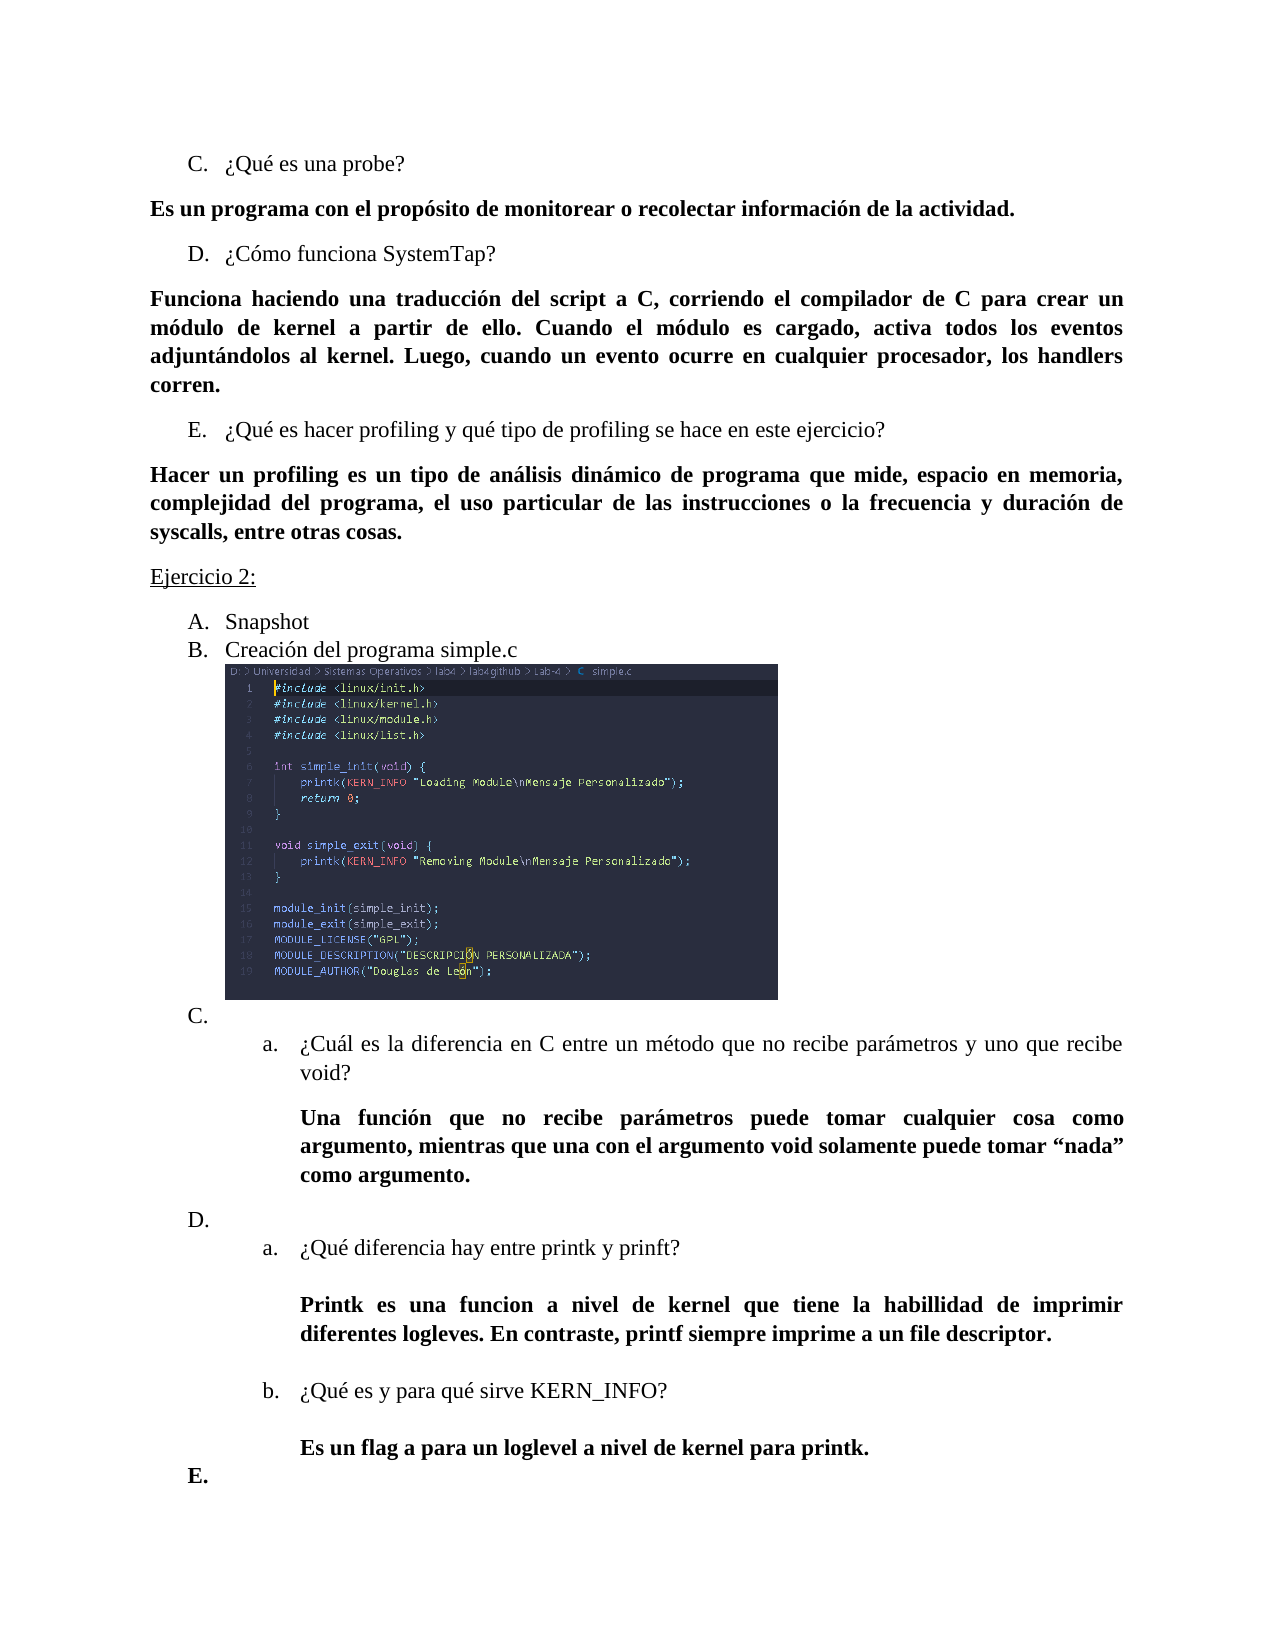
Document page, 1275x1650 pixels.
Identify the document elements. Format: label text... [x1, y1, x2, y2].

list ¿Cómo funciona SystemTap? [187, 240, 1125, 267]
text Ejercicio 2: [150, 563, 1125, 589]
text Una función que no recibe parámetros puede tomar cualquier cosa como argumento, mientras que una con el argumento void solamente puede tomar “nada” como argumento. [300, 1104, 1125, 1187]
text Hacer un profiling es un tipo de análisis dinámico de programa que mide, espacio en memoria, complejidad del programa, el uso particular de las instrucciones o la frecuencia y duración de syscalls, entre otras cosas. [150, 461, 1125, 544]
text Es un programa con el propósito de monitorear o recolectar información de la actividad. [150, 195, 1125, 221]
text Funciona haciendo una traducción del script a C, corriendo el compilador de C para crear un módulo de kernel a partir de ello. Cuando el módulo es cargado, activa todos los eventos adjuntándolos al kernel. Luego, cuando un evento ocurre en cualquier procesador, los handlers corren. [150, 285, 1125, 397]
list Creación del programa simple.c [187, 636, 1125, 663]
list ¿Cuál es la diferencia en C entre un método que no recibe parámetros y uno que recibe void? [262, 1031, 1125, 1085]
picture [225, 664, 778, 1000]
list ¿Qué es hacer profiling y qué tipo de profiling se hace en este ejercicio? [187, 416, 1125, 442]
list Snapshot [187, 608, 1125, 634]
list ¿Qué es una probe? [187, 150, 1125, 176]
list Printk es una funcion a nivel de kernel que tiene la habillidad de imprimir diferentes logleves. En contraste, printf siempre imprime a un file descriptor. [300, 1291, 1125, 1346]
list ¿Qué diferencia hay entre printk y prinft? [262, 1234, 1125, 1261]
list ¿Qué es y para qué sirve KERN_INFO? [262, 1377, 1125, 1403]
list Es un flag a para un loglevel a nivel de kernel para printk. [300, 1433, 1125, 1460]
